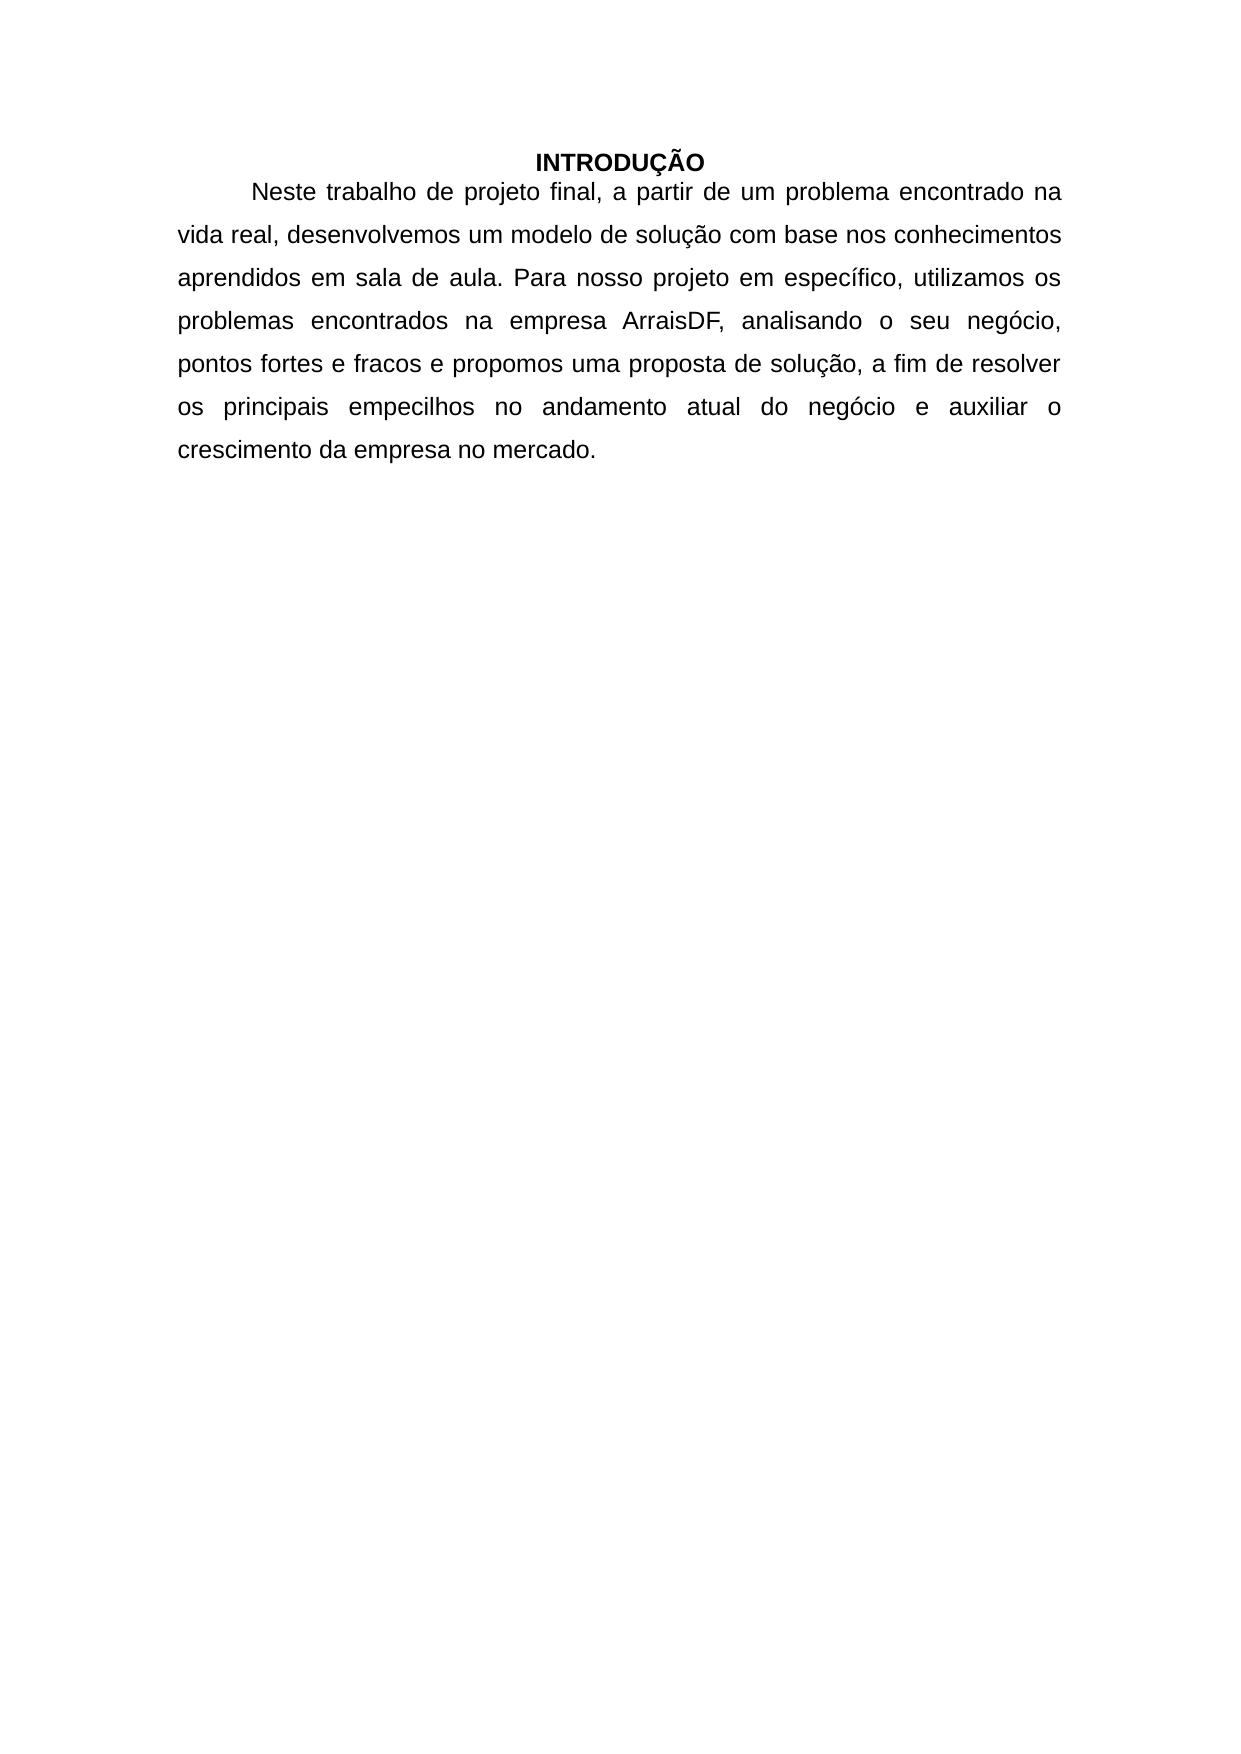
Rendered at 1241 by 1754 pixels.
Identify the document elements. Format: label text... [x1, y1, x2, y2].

text Neste trabalho de projeto final, a partir de um problema encontrado na vida real, desenvolvemos um modelo de solução com base nos conhecimentos aprendidos em sala de aula. Para nosso projeto em específico, utilizamos os problemas encontrados na empresa ArraisDF, analisando o seu negócio, pontos fortes e fracos e propomos uma proposta de solução, a fim de resolver os principais empecilhos no andamento atual do negócio e auxiliar o crescimento da empresa no mercado. [177, 176, 1063, 464]
text INTRODUÇÃO [177, 148, 1063, 176]
